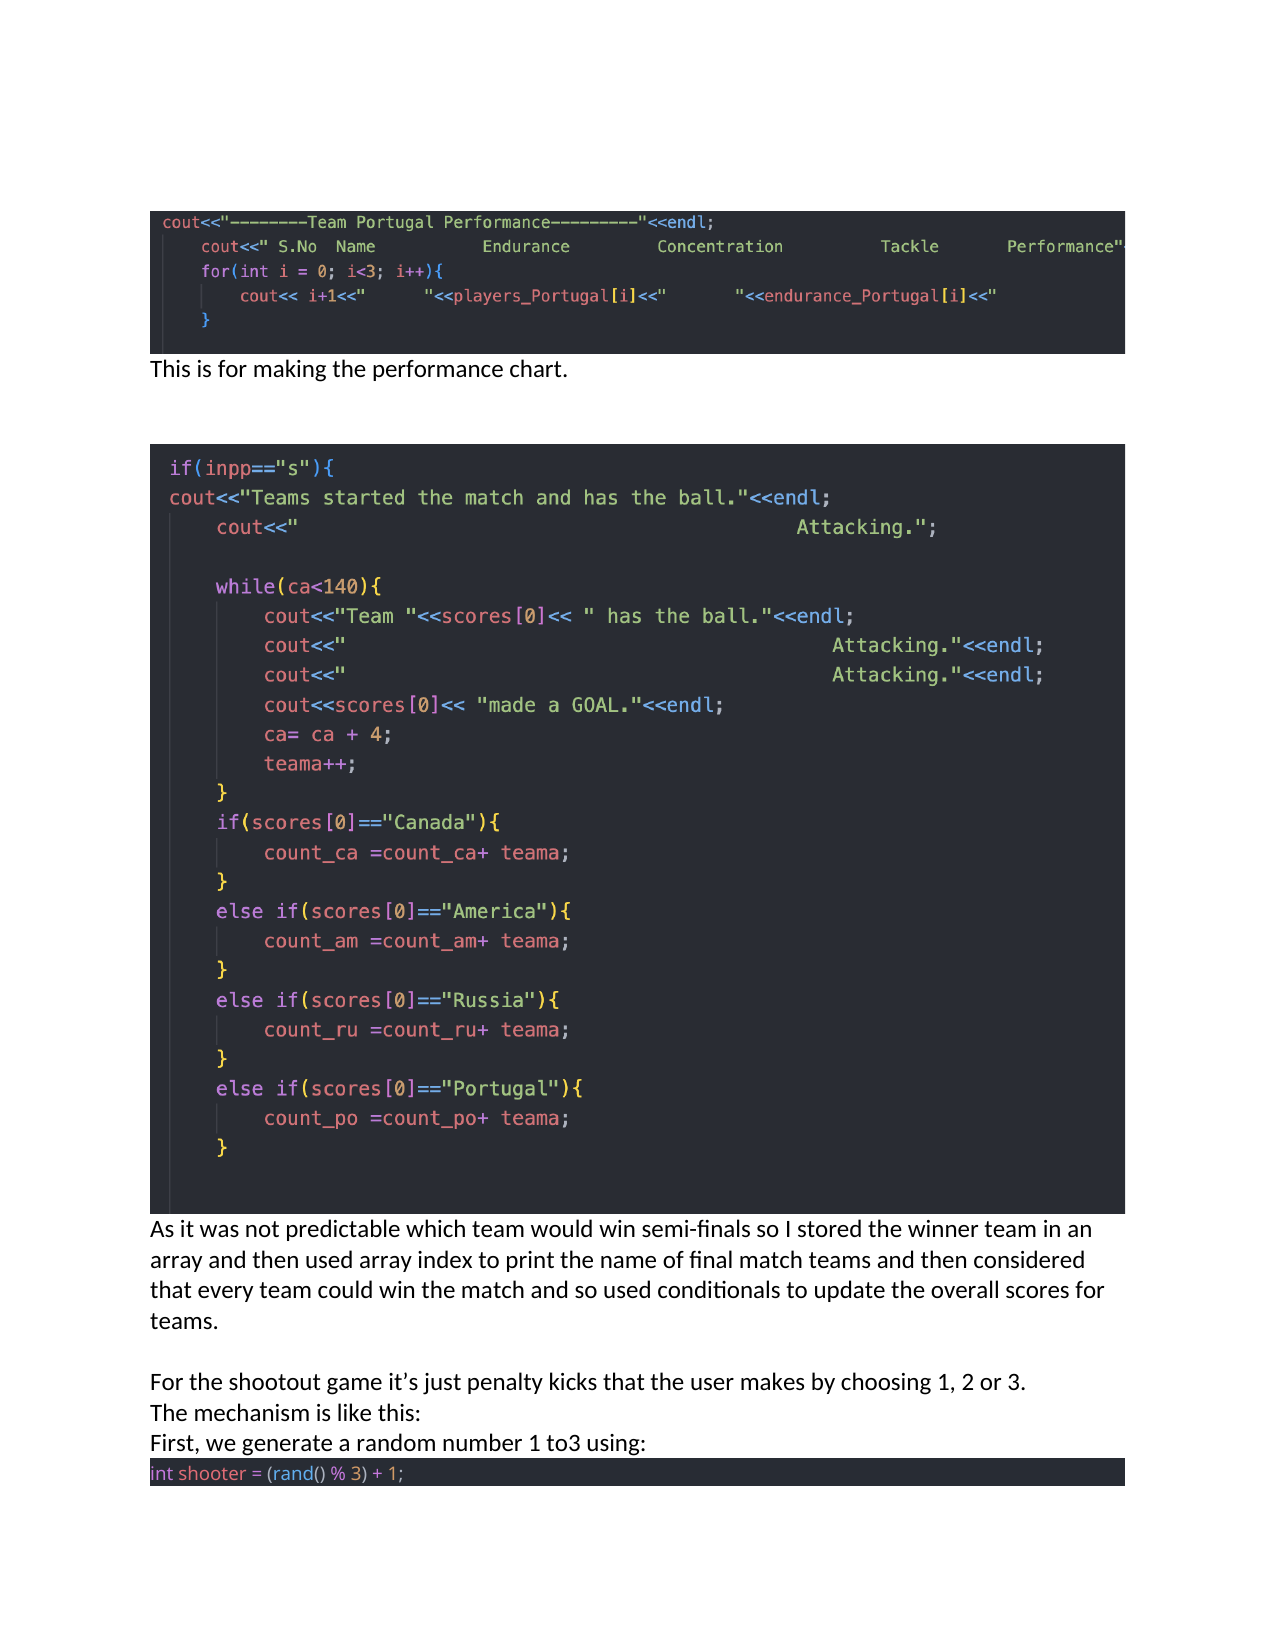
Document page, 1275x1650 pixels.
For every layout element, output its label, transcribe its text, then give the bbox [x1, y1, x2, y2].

text int shooter = (rand() % 3) + 1; [150, 1458, 1125, 1486]
picture [150, 444, 1125, 1214]
text This is for making the performance chart. [150, 354, 1125, 384]
text The mechanism is like this: [150, 1397, 1125, 1427]
text For the shootout game it’s just penalty kicks that the user makes by choosing 1, 2 or 3. [150, 1366, 1125, 1397]
text First, we generate a random number 1 to3 using: [150, 1427, 1125, 1458]
text As it was not predictable which team would win semi-finals so I stored the winner team in an array and then used array index to print the name of final match teams and then considered that every team could win the match and so used conditionals to update the overall scores for teams. [150, 1214, 1125, 1336]
picture [150, 211, 1125, 354]
